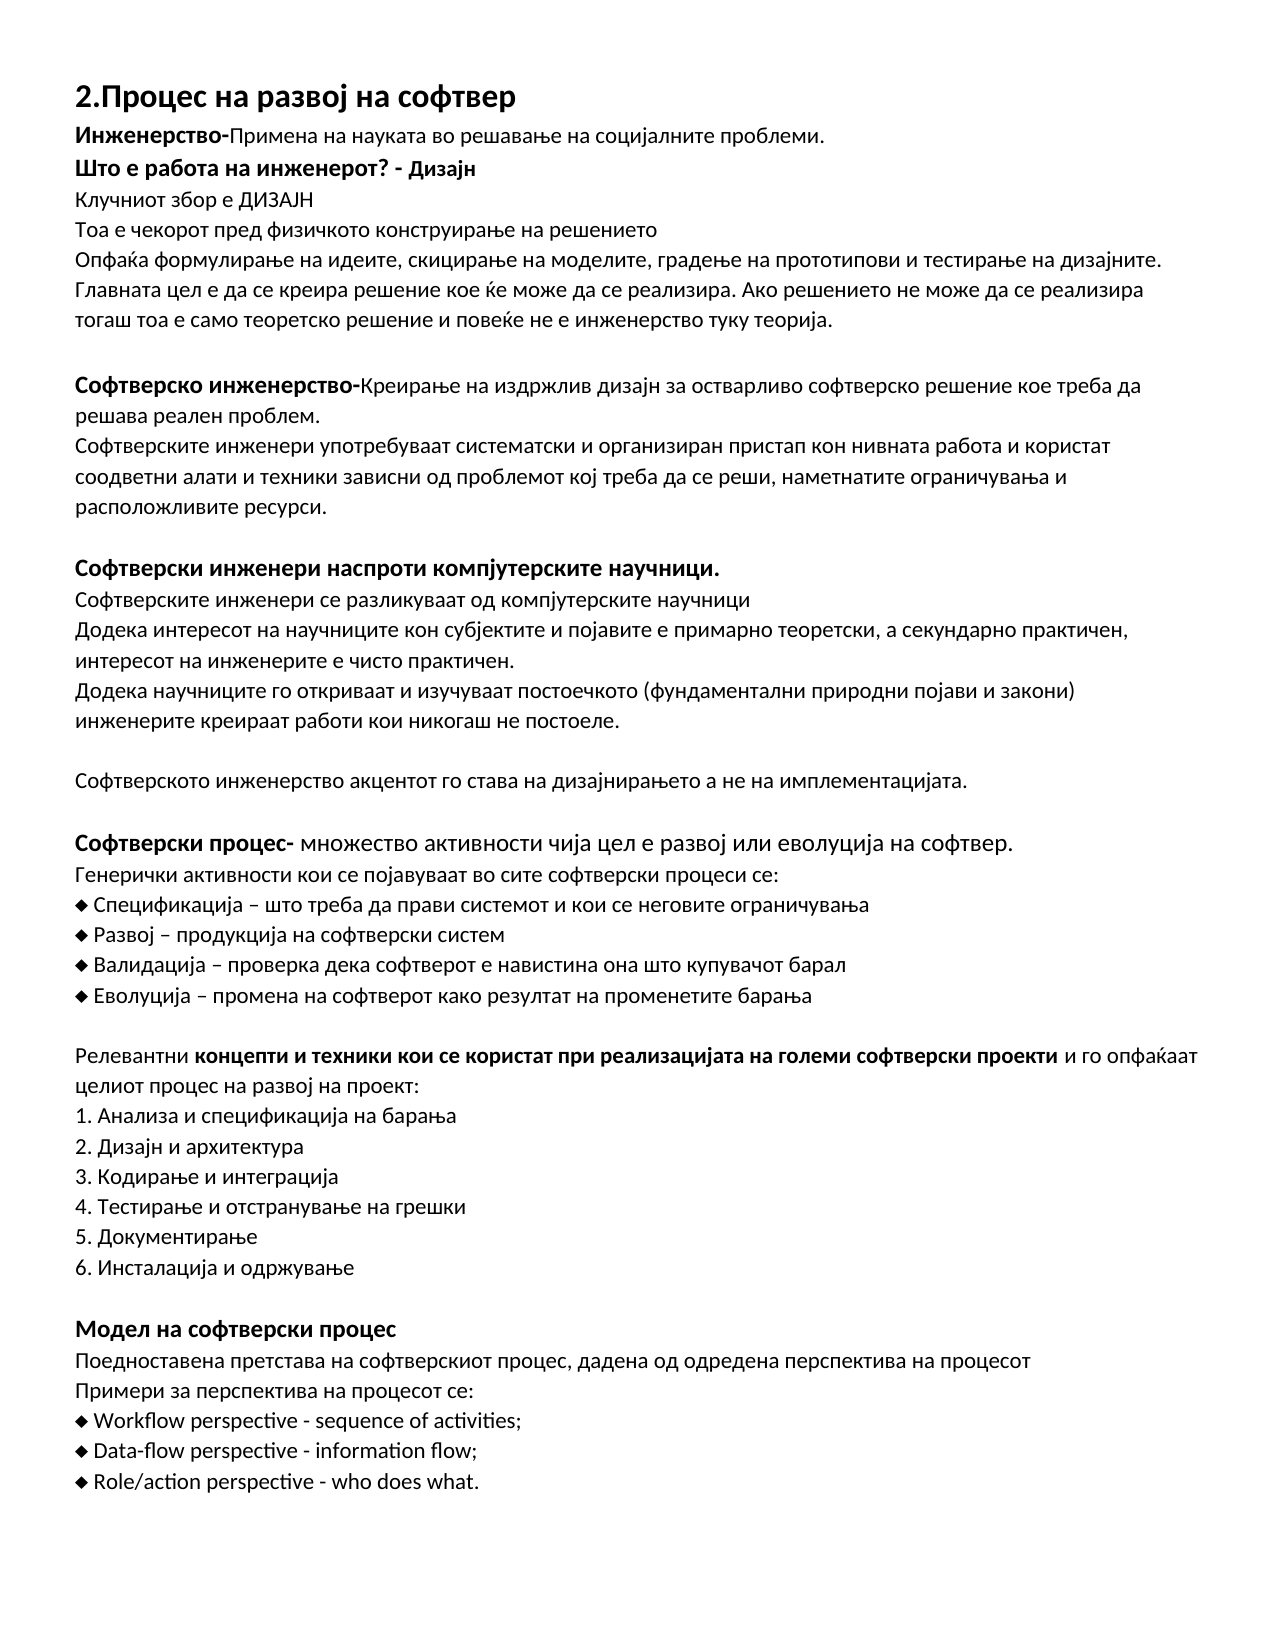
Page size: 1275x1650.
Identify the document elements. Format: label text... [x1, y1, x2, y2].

text Софтверски инженери наспроти компјутерските научници. [75, 552, 1200, 583]
text 4. Тестирање и отстранување на грешки [75, 1192, 1200, 1220]
text Инженерство-Примена на науката во решавање на социјалните проблеми. [75, 119, 1200, 149]
text Софтверско инженерство-Креирање на издржлив дизајн за остварливо софтверско решение кое треба да решава реален проблем. [75, 369, 1200, 429]
text Еволуција – промена на софтверот како резултат на променетите барања [75, 981, 1200, 1009]
text Workflow perspective - sequence of activities; [75, 1406, 1200, 1434]
text Модел на софтверски процес [75, 1313, 1200, 1344]
text Опфаќа формулирање на идеите, скицирање на моделите, градење на прототипови и тестирање на дизајните. Главната цел е да се креира решение кое ќе може да се реализира. Ако решението не може да се реализира тогаш тоа е само теоретско решение и повеќе не е инженерство туку теорија. [75, 245, 1200, 334]
text Валидација – проверка дека софтверот е навистина она што купувачот барал [75, 951, 1200, 979]
text Релевантни концепти и техники кои се користат при реализацијата на големи софтверски проекти и го опфаќаат целиот процес на развој на проект: [75, 1041, 1200, 1099]
text Софтверското инженерство акцентот го става на дизајнирањето а не на имплементацијата. [75, 767, 1200, 795]
text 6. Инсталација и одржување [75, 1253, 1200, 1281]
text Додека интересот на научниците кон субјектите и појавите е примарно теоретски, а секундарно практичен, интересот на инженерите е чисто практичен. [75, 616, 1200, 674]
text Софтверски процес- множество активности чија цел е развој или еволуција на софтвер. [75, 827, 1200, 858]
text Софтверските инженери употребуваат систематски и организиран пристап кон нивната работа и користат соодветни алати и техники зависни од проблемот кој треба да се реши, наметнатите ограничувања и расположливите ресурси. [75, 432, 1200, 520]
text Role/action perspective - who does what. [75, 1467, 1200, 1495]
text 5. Документирање [75, 1222, 1200, 1251]
text 2.Процес на развој на софтвер [75, 75, 1200, 116]
text Data-flow perspective - information flow; [75, 1437, 1200, 1465]
text Што е работа на инженерот? - Дизајн [75, 152, 1200, 182]
text 2. Дизајн и архитектура [75, 1132, 1200, 1160]
text Примери за перспектива на процесот се: [75, 1376, 1200, 1404]
text Тоа е чекорот пред физичкото конструирање на решението [75, 215, 1200, 243]
text Софтверските инженери се разликуваат од компјутерските научници [75, 585, 1200, 613]
text 3. Кодирање и интеграција [75, 1162, 1200, 1190]
text 1. Анализа и спецификација на барања [75, 1102, 1200, 1130]
text Додека научниците го откриваат и изучуваат постоечкото (фундаментални природни појави и закони) инженерите креираат работи кои никогаш не постоеле. [75, 676, 1200, 734]
text Клучниот збор е ДИЗАЈН [75, 185, 1200, 213]
text Развој – продукција на софтверски систем [75, 920, 1200, 948]
text Спецификација – што треба да прави системот и кои се неговите ограничувања [75, 890, 1200, 918]
text Поедноставена претстава на софтверскиот процес, дадена од одредена перспектива на процесот [75, 1346, 1200, 1374]
text Генерички активности кои се појавуваат во сите софтверски процеси се: [75, 860, 1200, 888]
